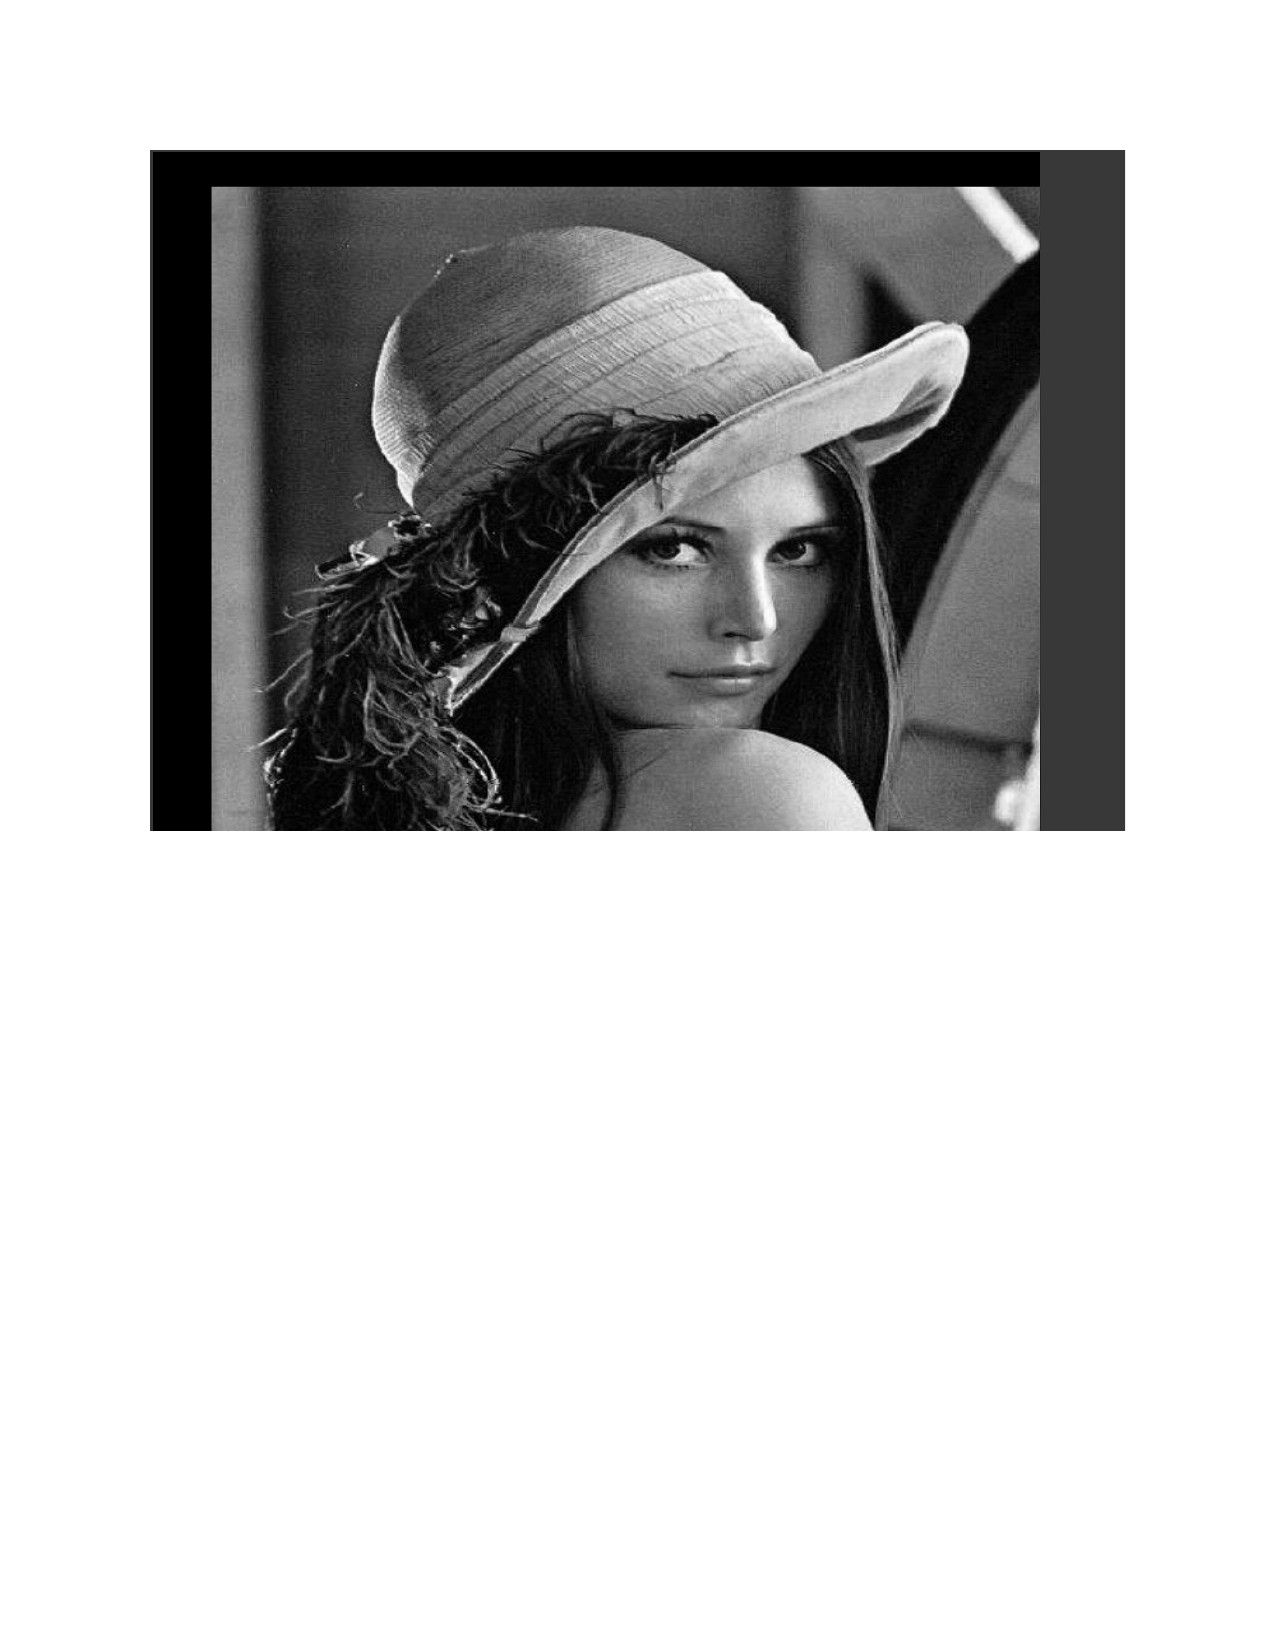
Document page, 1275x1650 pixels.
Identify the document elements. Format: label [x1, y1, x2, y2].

picture [150, 150, 1125, 831]
